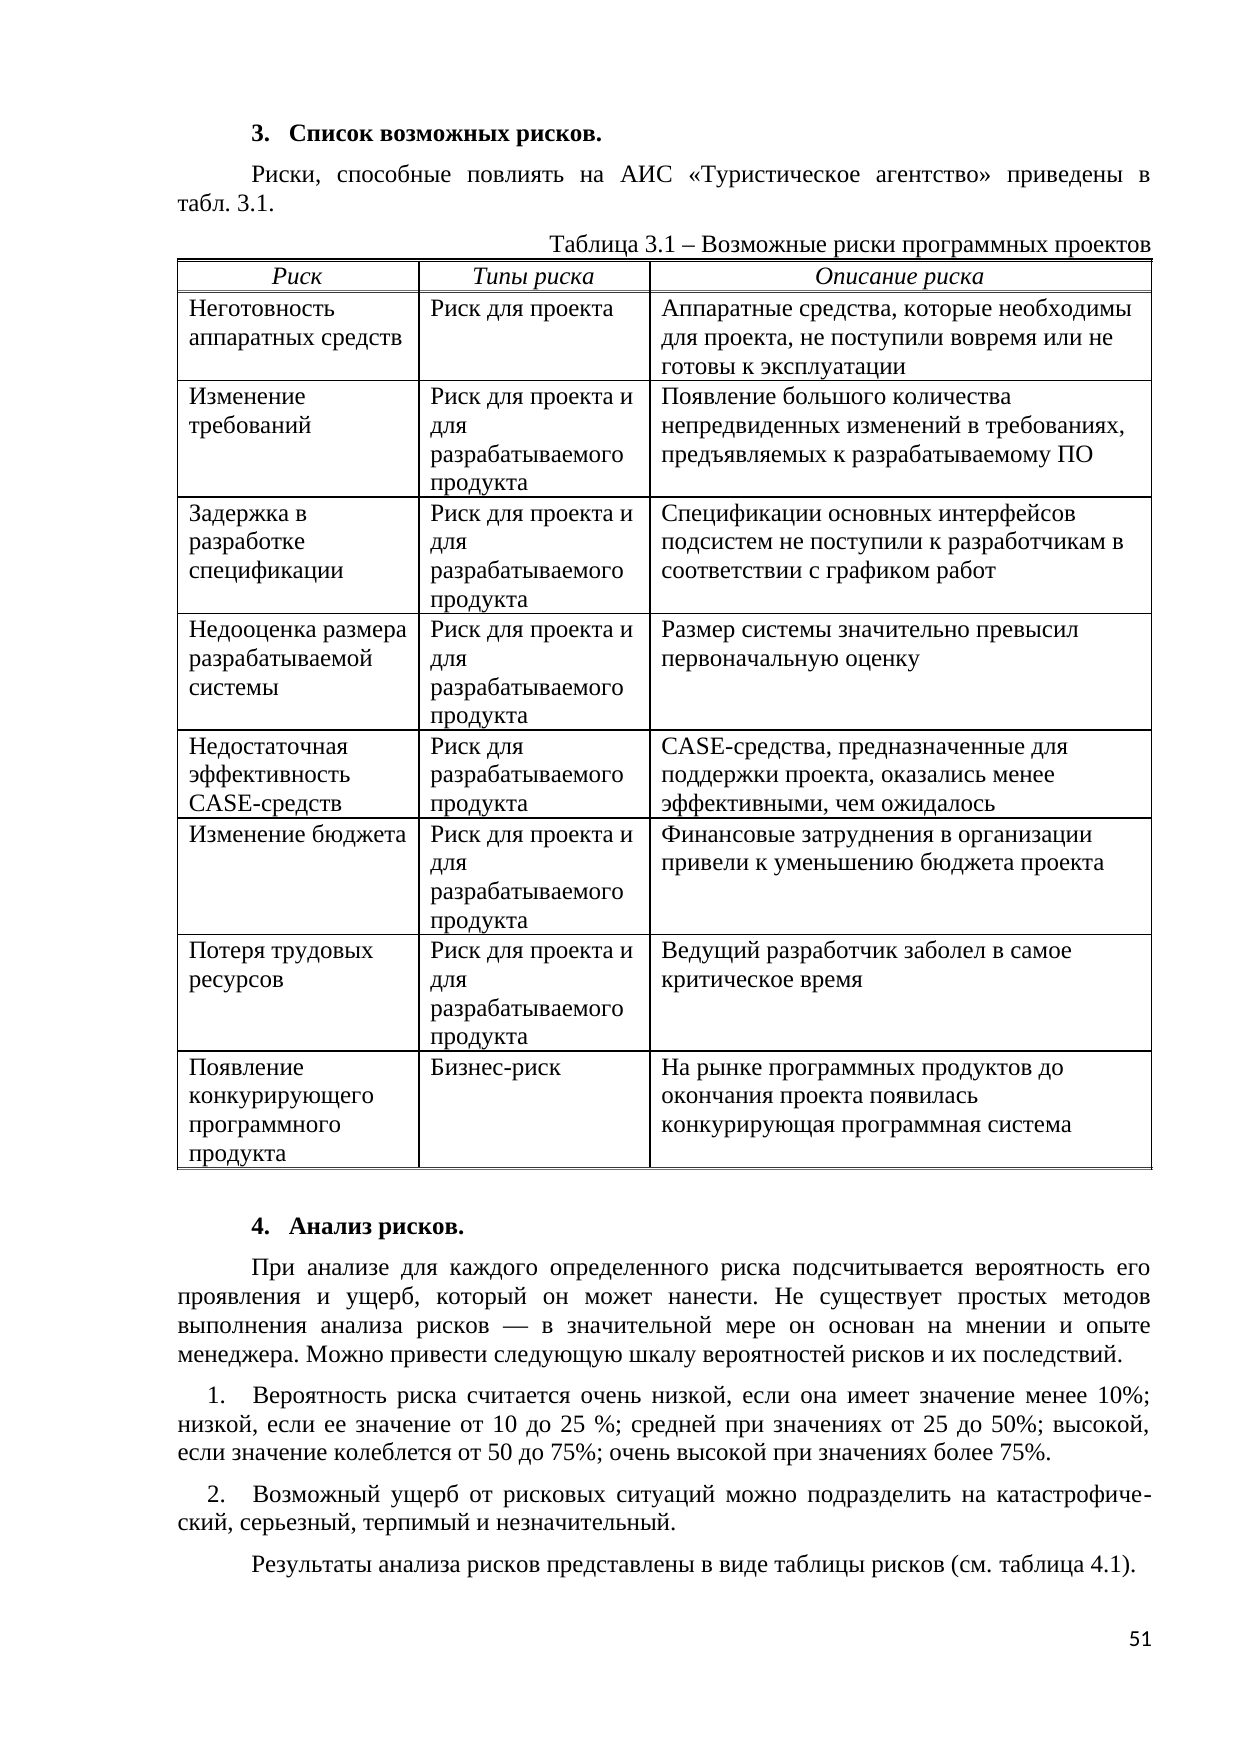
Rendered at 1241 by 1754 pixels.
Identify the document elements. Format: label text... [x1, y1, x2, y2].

table_cell Неготовность аппаратных средств [178, 293, 418, 379]
table_cell Потеря трудовых ресурсов [178, 935, 418, 1050]
table_cell Изменение бюджета [178, 819, 418, 934]
table_cell Риск для проекта и для разрабатываемого продукта [420, 381, 649, 496]
text Результаты анализа рисков представлены в виде таблицы рисков (см. таблица 4.1). [177, 1549, 1152, 1577]
list Анализ рисков. [251, 1211, 1152, 1240]
table_header Типы риска [420, 262, 649, 290]
list Вероятность риска считается очень низкой, если она имеет значение менее 10%; низкой, если ее значение от 10 до 25 %; средней при значениях от 25 до 50%; высокой, если значение колеблется от 50 до 75%; очень высокой при значениях более 75%. [177, 1380, 1152, 1466]
text Риски, способные повлиять на АИС «Туристическое агентство» приведены в табл. 3.1. [177, 159, 1152, 217]
table_cell Аппаратные средства, которые необходимы для проекта, не поступили вовремя или не готовы к эксплуатации [651, 293, 1151, 379]
table_cell Появление большого количества непредвиденных изменений в требованиях, предъявляемых к разрабатываемому ПО [651, 381, 1151, 496]
list Возможный ущерб от рисковых ситуаций можно подразделить на катастрофический, серьезный, терпимый и незначительный. [177, 1479, 1152, 1536]
table_cell Недооценка размера разрабатываемой системы [178, 614, 418, 729]
table_cell На рынке программных продуктов до окончания проекта появилась конкурирующая программная система [651, 1052, 1151, 1167]
table_cell Риск для проекта и для разрабатываемого продукта [420, 614, 649, 729]
table_cell Появление конкурирующего программного продукта [178, 1052, 418, 1167]
table_cell Спецификации основных интерфейсов подсистем не поступили к разработчикам в соответствии с графиком работ [651, 498, 1151, 613]
table_cell Размер системы значительно превысил первоначальную оценку [651, 614, 1151, 729]
table_header Риск [178, 262, 418, 290]
table_cell Риск для проекта и для разрабатываемого продукта [420, 498, 649, 613]
table_cell Риск для проекта и для разрабатываемого продукта [420, 935, 649, 1050]
table_header Описание риска [651, 262, 1151, 290]
table_cell Риск для проекта [420, 293, 649, 379]
table_cell CASE-средства, предназначенные для поддержки проекта, оказались менее эффективными, чем ожидалось [651, 731, 1151, 817]
text При анализе для каждого определенного риска подсчитывается вероятность его проявления и ущерб, который он может нанести. Не существует простых методов выполнения анализа рисков — в значительной мере он основан на мнении и опыте менеджера. Можно привести следующую шкалу вероятностей рисков и их последствий. [177, 1252, 1152, 1367]
table_cell Задержка в разработке спецификации [178, 498, 418, 613]
list Список возможных рисков. [251, 118, 1152, 147]
table_cell Недостаточная эффективность CASE-средств [178, 731, 418, 817]
table_cell Финансовые затруднения в организации привели к уменьшению бюджета проекта [651, 819, 1151, 934]
table_cell Ведущий разработчик заболел в самое критическое время [651, 935, 1151, 1050]
table_cell Бизнес-риск [420, 1052, 649, 1167]
table_cell Риск для разрабатываемого продукта [420, 731, 649, 817]
text Таблица 3.1 – Возможные риски программных проектов [251, 229, 1152, 258]
table_cell Изменение требований [178, 381, 418, 496]
table_cell Риск для проекта и для разрабатываемого продукта [420, 819, 649, 934]
